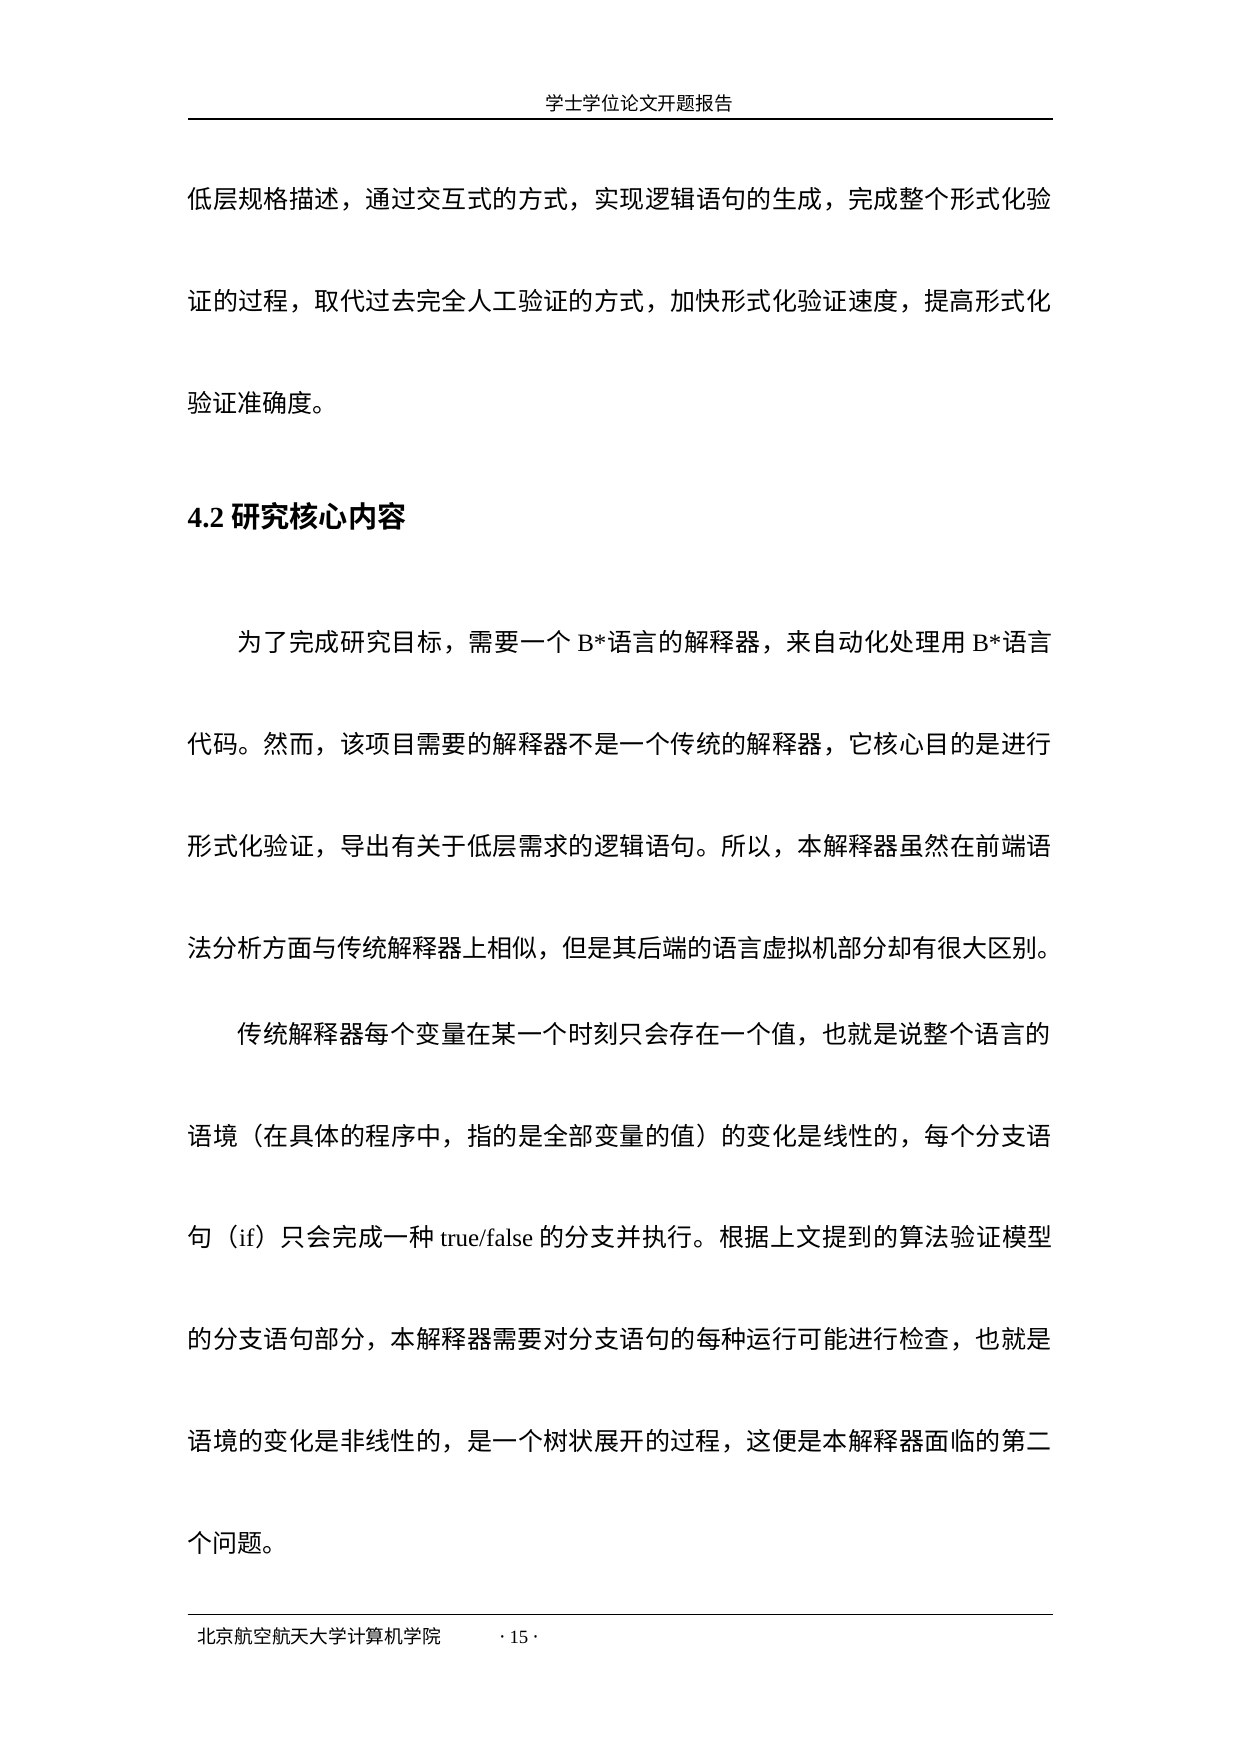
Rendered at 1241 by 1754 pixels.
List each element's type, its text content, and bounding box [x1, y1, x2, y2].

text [187, 164, 1053, 436]
subtitle 研究核心内容 [187, 481, 1053, 549]
text 传统解释器每个变量在某一个时刻只会存在一个值，也就是说整个语言的语境（在具体的程序中，指的是全部变量的值）的变化是线性的，每个分支语句（if）只会完成一种true/false的分支并执行。根据上文提到的算法验证模型的分支语句部分，本解释器需要对分支语句的每种运行可能进行检查，也就是语境的变化是非线性的，是一个树状展开的过程，这便是本解释器面临的第二个问题。 [187, 998, 1053, 1576]
text 为了完成研究目标，需要一个B*语言的解释器，来自动化处理用B*语言代码。然而，该项目需要的解释器不是一个传统的解释器，它核心目的是进行形式化验证，导出有关于低层需求的逻辑语句。所以，本解释器虽然在前端语法分析方面与传统解释器上相似，但是其后端的语言虚拟机部分却有很大区别。 [187, 607, 1053, 980]
